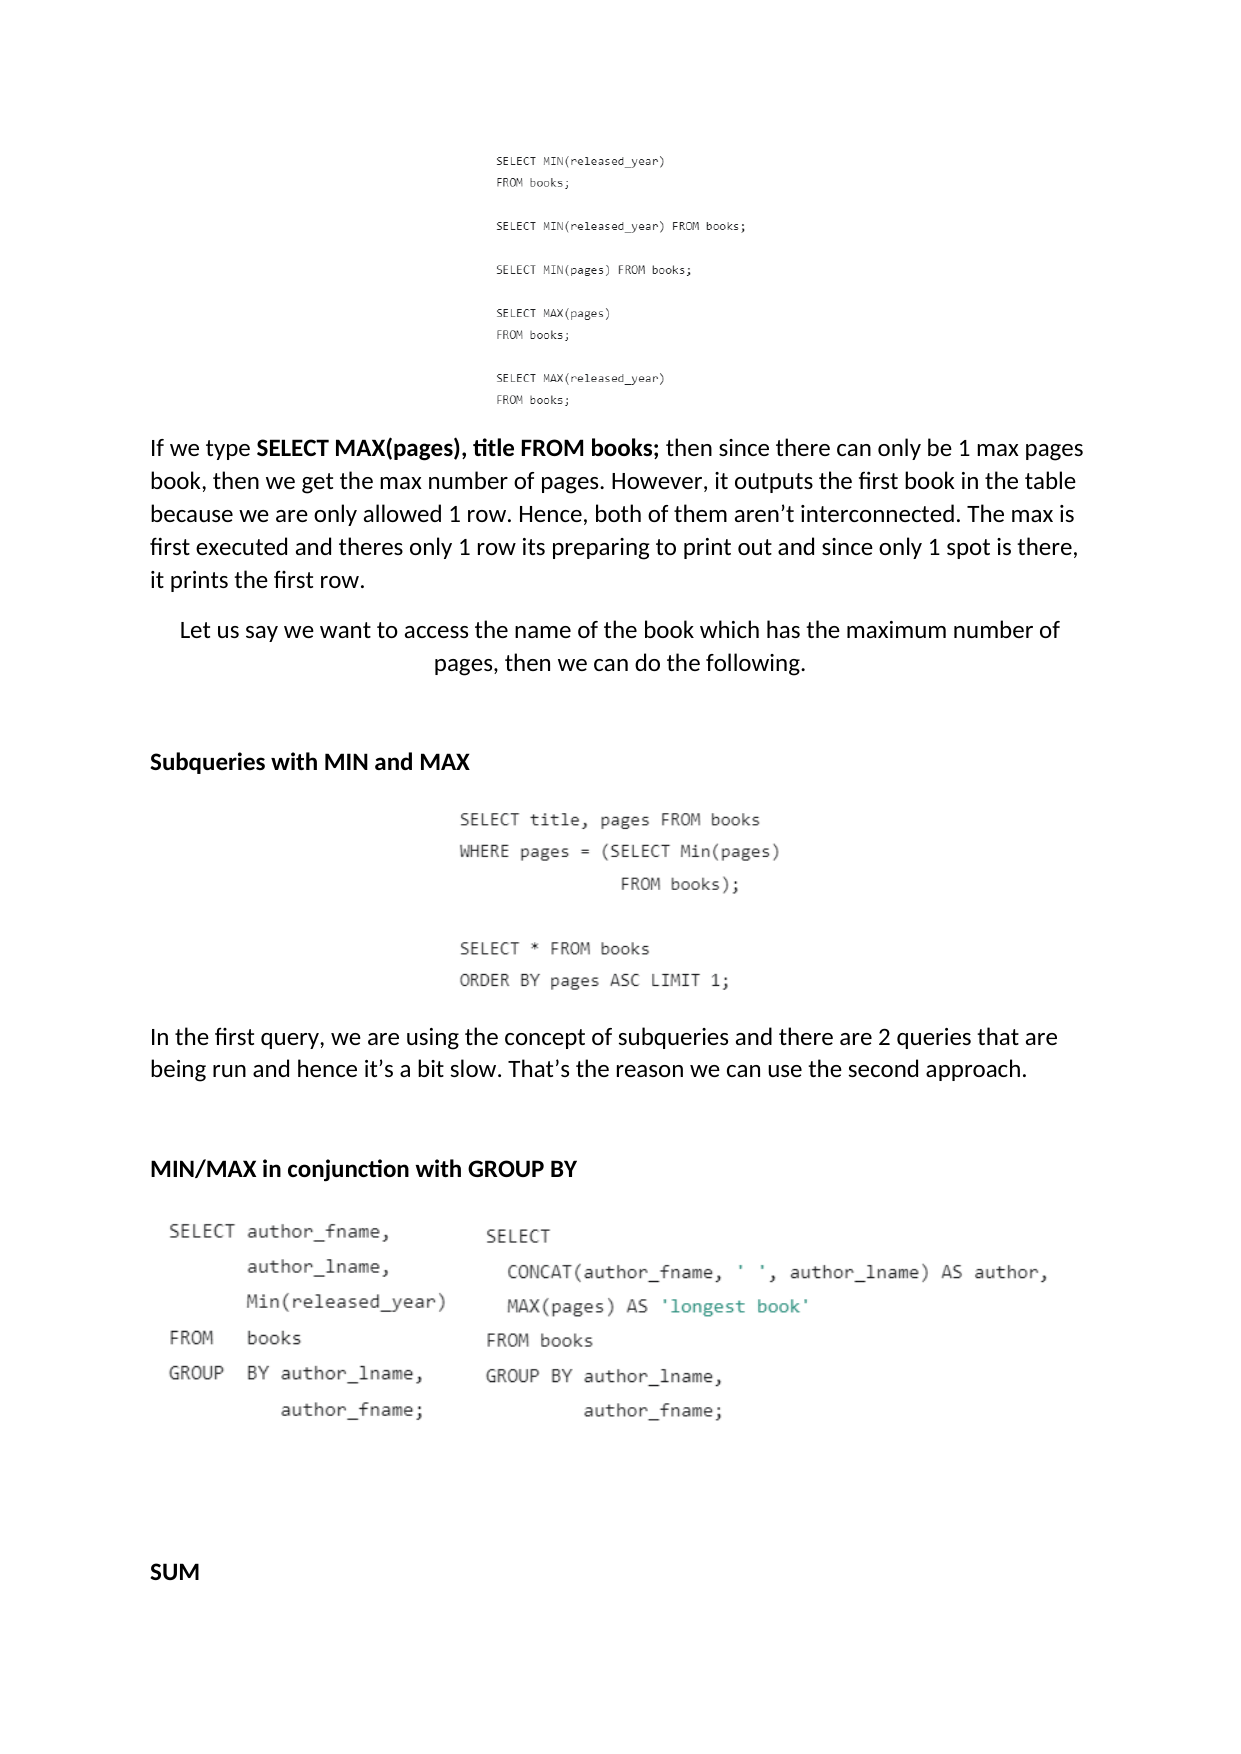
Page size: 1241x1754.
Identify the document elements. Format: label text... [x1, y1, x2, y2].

text Let us say we want to access the name of the book which has the maximum number of pages, then we can do the following. [150, 614, 1090, 677]
picture [465, 1202, 1091, 1439]
picture [161, 1204, 461, 1439]
text MIN/MAX in conjunction with GROUP BY [150, 1153, 1090, 1183]
picture [489, 150, 751, 414]
text In the first query, we are using the concept of subqueries and there are 2 queries that are being run and hence it’s a bit slow. That’s the reason we can use the second approach. [150, 1021, 1090, 1084]
text SUM [150, 1557, 1090, 1587]
text Subqueries with MIN and MAX [150, 746, 1090, 776]
text If we type SELECT MAX(pages), title FROM books; then since there can only be 1 max pages book, then we get the max number of pages. However, it outputs the first book in the table because we are only allowed 1 row. Hence, both of them aren’t interconnected. The max is first executed and theres only 1 row its preparing to print out and since only 1 spot is there, it prints the first row. [150, 432, 1090, 595]
picture [449, 795, 791, 1002]
